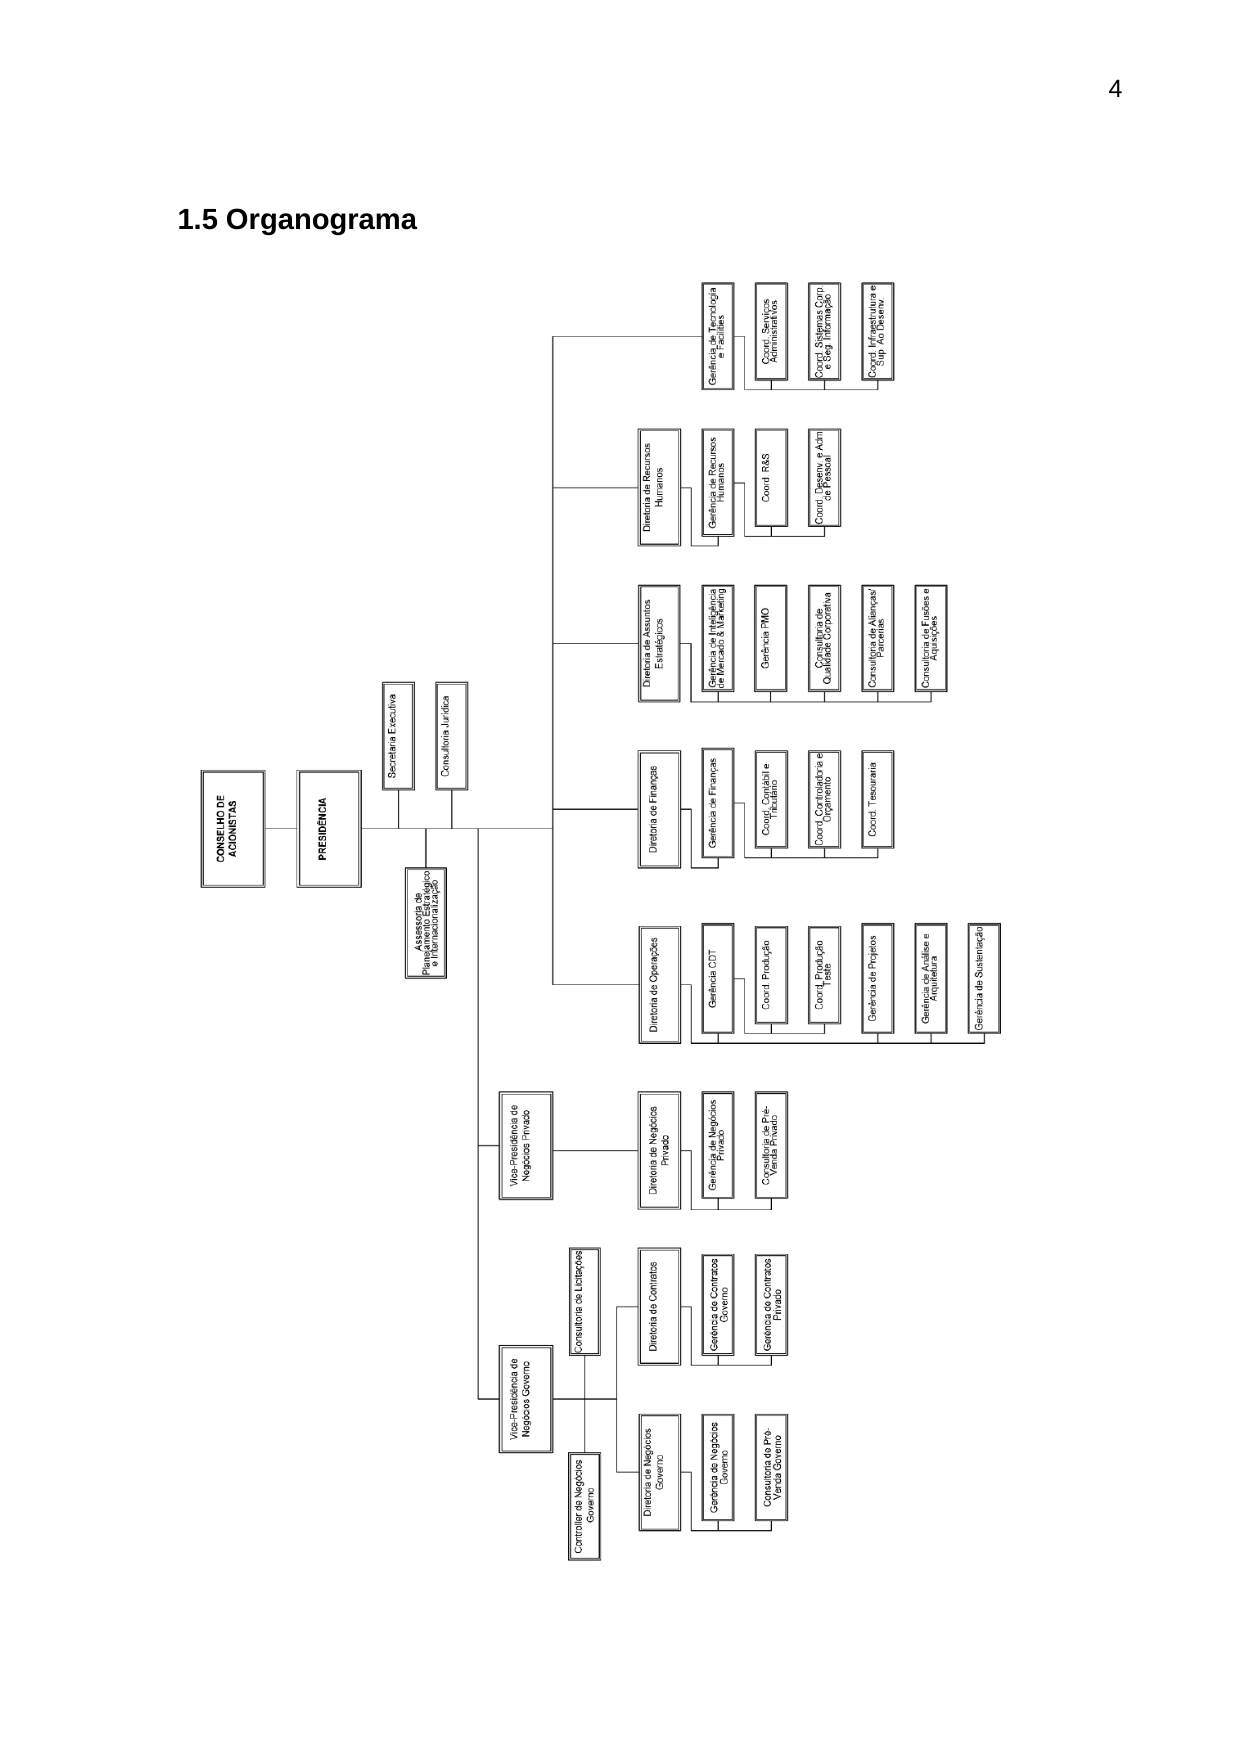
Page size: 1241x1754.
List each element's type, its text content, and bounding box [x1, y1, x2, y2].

subtitle 1.5 Organograma [177, 202, 1122, 236]
picture [179, 273, 1018, 1569]
